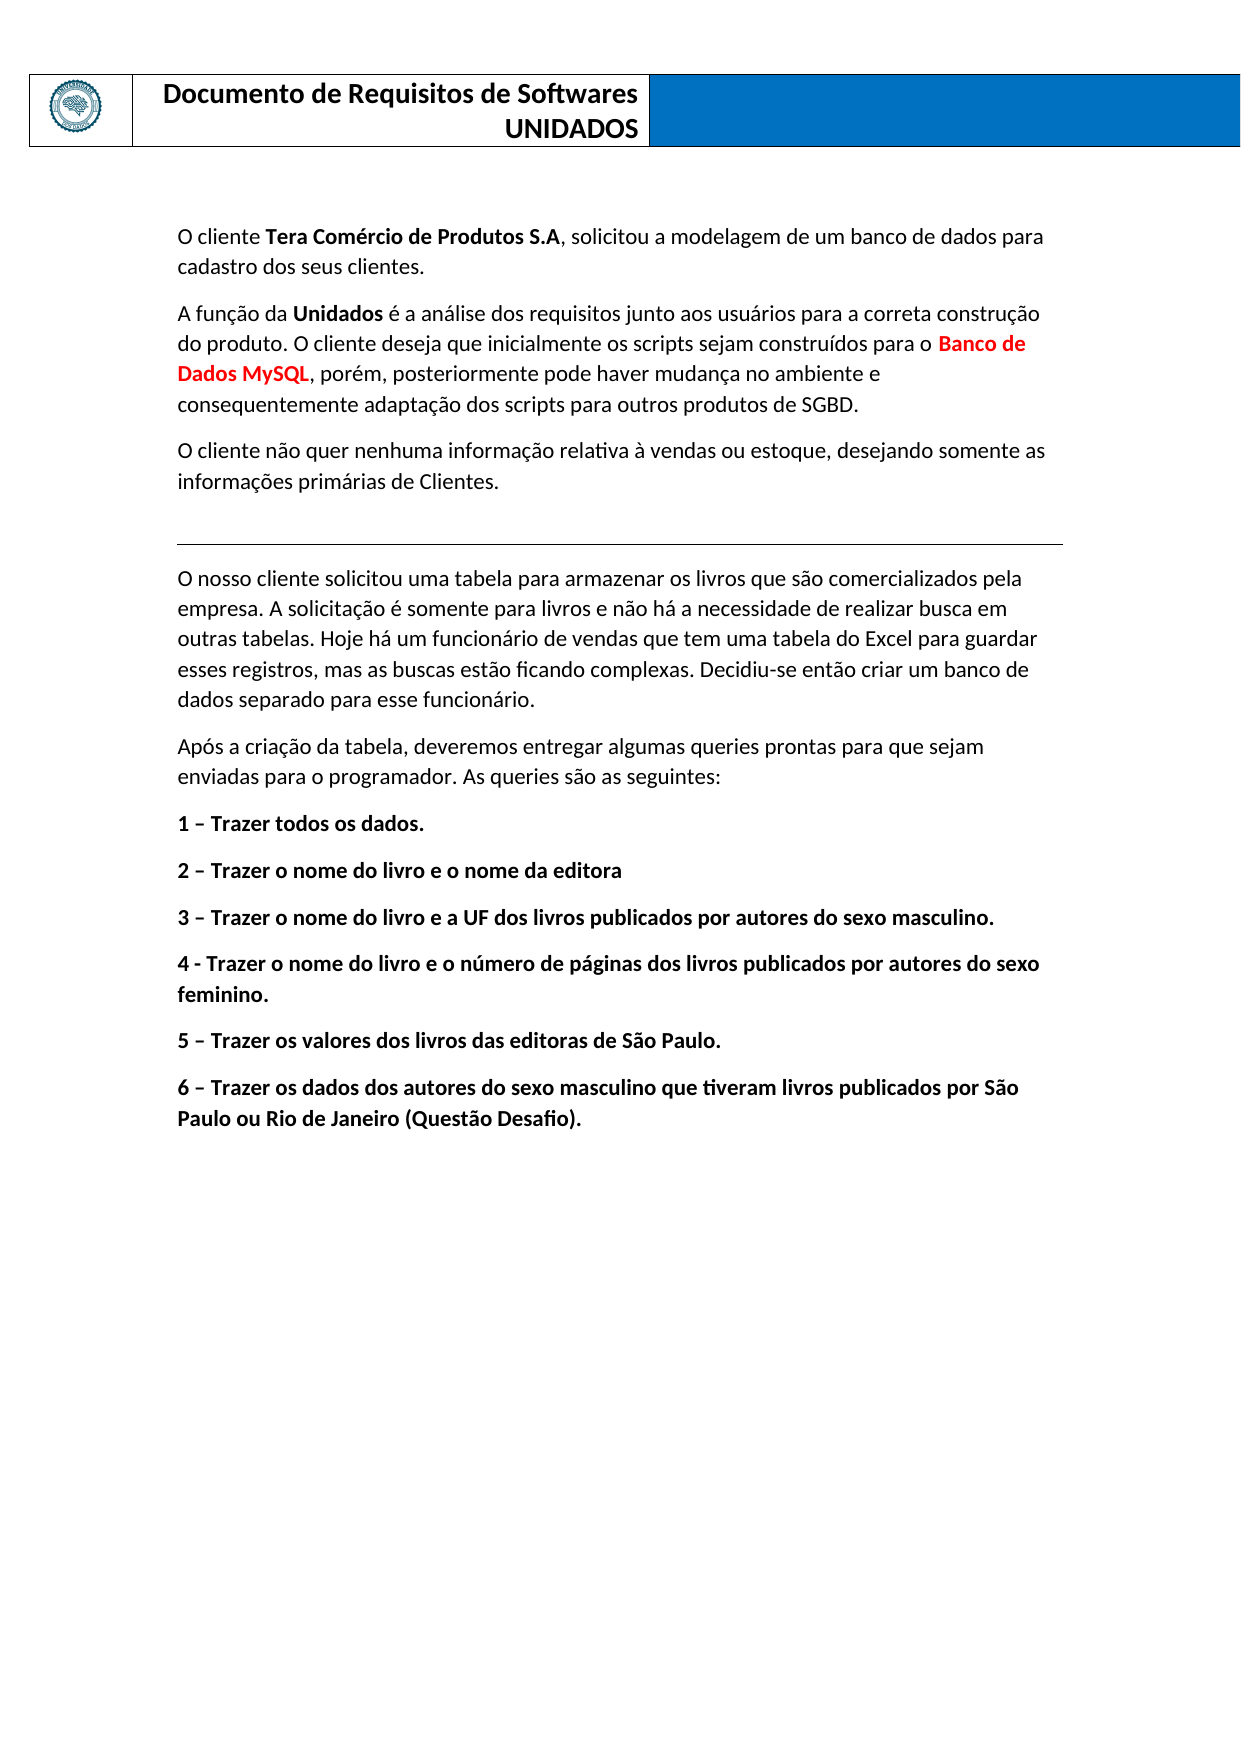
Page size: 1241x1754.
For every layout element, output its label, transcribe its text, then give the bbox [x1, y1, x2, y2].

text 2 – Trazer o nome do livro e o nome da editora [177, 856, 1063, 884]
text O cliente Tera Comércio de Produtos S.A, solicitou a modelagem de um banco de dados para cadastro dos seus clientes. [177, 222, 1063, 280]
text 1 – Trazer todos os dados. [177, 809, 1063, 837]
text Após a criação da tabela, deveremos entregar algumas queries prontas para que sejam enviadas para o programador. As queries são as seguintes: [177, 732, 1063, 790]
text A função da Unidados é a análise dos requisitos junto aos usuários para a correta construção do produto. O cliente deseja que inicialmente os scripts sejam construídos para o Banco de Dados MySQL, porém, posteriormente pode haver mudança no ambiente e consequentemente adaptação dos scripts para outros produtos de SGBD. [177, 299, 1063, 418]
text 4 - Trazer o nome do livro e o número de páginas dos livros publicados por autores do sexo feminino. [177, 949, 1063, 1008]
text O nosso cliente solicitou uma tabela para armazenar os livros que são comercializados pela empresa. A solicitação é somente para livros e não há a necessidade de realizar busca em outras tabelas. Hoje há um funcionário de vendas que tem uma tabela do Excel para guardar esses registros, mas as buscas estão ficando complexas. Decidiu-se então criar um banco de dados separado para esse funcionário. [177, 564, 1063, 713]
text 6 – Trazer os dados dos autores do sexo masculino que tiveram livros publicados por São Paulo ou Rio de Janeiro (Questão Desafio). [177, 1073, 1063, 1132]
text O cliente não quer nenhuma informação relativa à vendas ou estoque, desejando somente as informações primárias de Clientes. [177, 437, 1063, 495]
text 5 – Trazer os valores dos livros das editoras de São Paulo. [177, 1027, 1063, 1055]
picture [40, 74, 108, 139]
text 3 – Trazer o nome do livro e a UF dos livros publicados por autores do sexo masculino. [177, 903, 1063, 931]
